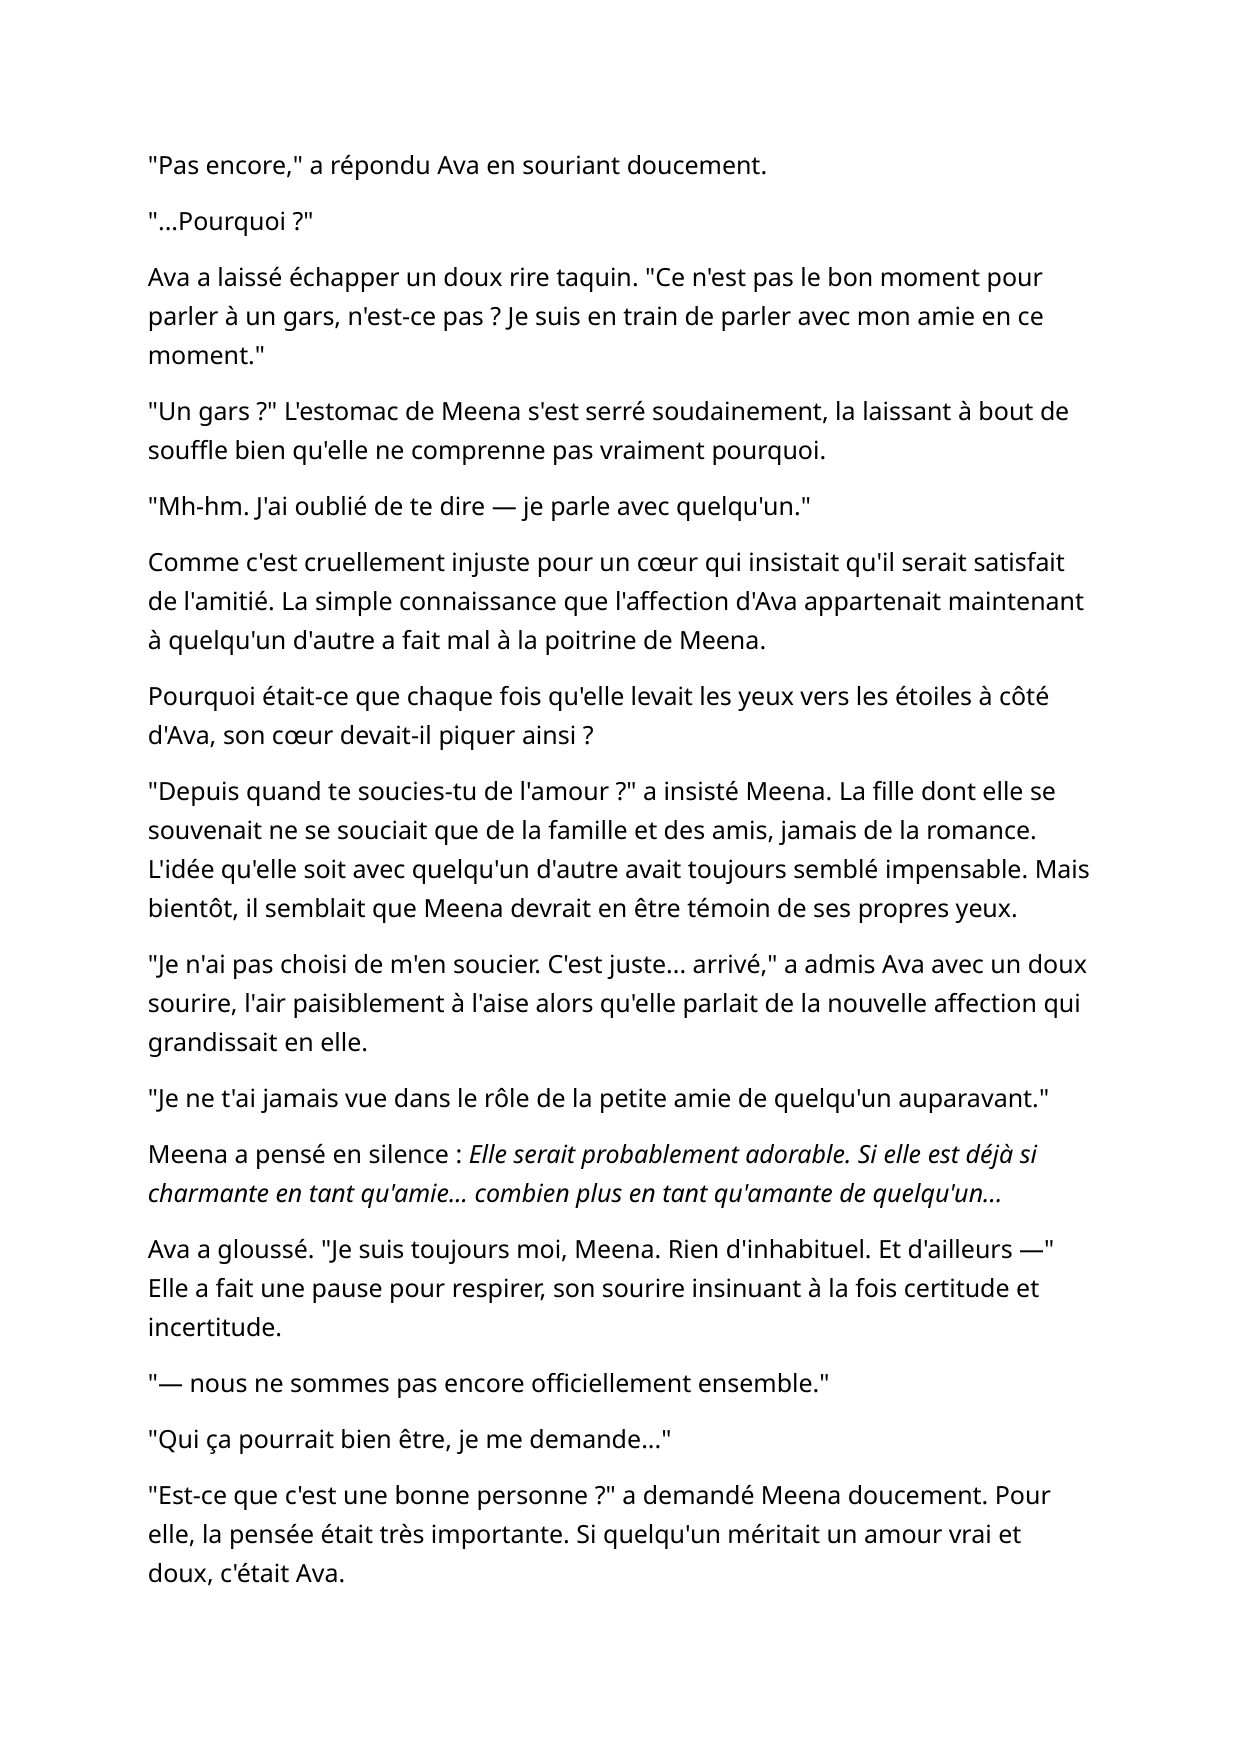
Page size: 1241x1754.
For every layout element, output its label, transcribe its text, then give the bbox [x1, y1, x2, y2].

text "Depuis quand te soucies-tu de l'amour ?" a insisté Meena. La fille dont elle se souvenait ne se souciait que de la famille et des amis, jamais de la romance. L'idée qu'elle soit avec quelqu'un d'autre avait toujours semblé impensable. Mais bientôt, il semblait que Meena devrait en être témoin de ses propres yeux. [148, 773, 1093, 925]
text Pourquoi était-ce que chaque fois qu'elle levait les yeux vers les étoiles à côté d'Ava, son cœur devait-il piquer ainsi ? [148, 678, 1093, 752]
text "Je ne t'ai jamais vue dans le rôle de la petite amie de quelqu'un auparavant." [148, 1081, 1093, 1115]
text Comme c'est cruellement injuste pour un cœur qui insistait qu'il serait satisfait de l'amitié. La simple connaissance que l'affection d'Ava appartenait maintenant à quelqu'un d'autre a fait mal à la poitrine de Meena. [148, 544, 1093, 657]
text "Qui ça pourrait bien être, je me demande..." [148, 1422, 1093, 1456]
text "Je n'ai pas choisi de m'en soucier. C'est juste... arrivé," a admis Ava avec un doux sourire, l'air paisiblement à l'aise alors qu'elle parlait de la nouvelle affection qui grandissait en elle. [148, 947, 1093, 1059]
text Meena a pensé en silence : Elle serait probablement adorable. Si elle est déjà si charmante en tant qu'amie... combien plus en tant qu'amante de quelqu'un... [148, 1137, 1093, 1210]
text "— nous ne sommes pas encore officiellement ensemble." [148, 1366, 1093, 1400]
text "Pas encore," a répondu Ava en souriant doucement. [148, 148, 1093, 182]
text Ava a laissé échapper un doux rire taquin. "Ce n'est pas le bon moment pour parler à un gars, n'est-ce pas ? Je suis en train de parler avec mon amie en ce moment." [148, 259, 1093, 372]
text "Mh-hm. J'ai oublié de te dire — je parle avec quelqu'un." [148, 488, 1093, 522]
text "Un gars ?" L'estomac de Meena s'est serré soudainement, la laissant à bout de souffle bien qu'elle ne comprenne pas vraiment pourquoi. [148, 393, 1093, 467]
text Ava a gloussé. "Je suis toujours moi, Meena. Rien d'inhabituel. Et d'ailleurs —" Elle a fait une pause pour respirer, son sourire insinuant à la fois certitude et incertitude. [148, 1232, 1093, 1344]
text "Est-ce que c'est une bonne personne ?" a demandé Meena doucement. Pour elle, la pensée était très importante. Si quelqu'un méritait un amour vrai et doux, c'était Ava. [148, 1478, 1093, 1590]
text "...Pourquoi ?" [148, 203, 1093, 237]
